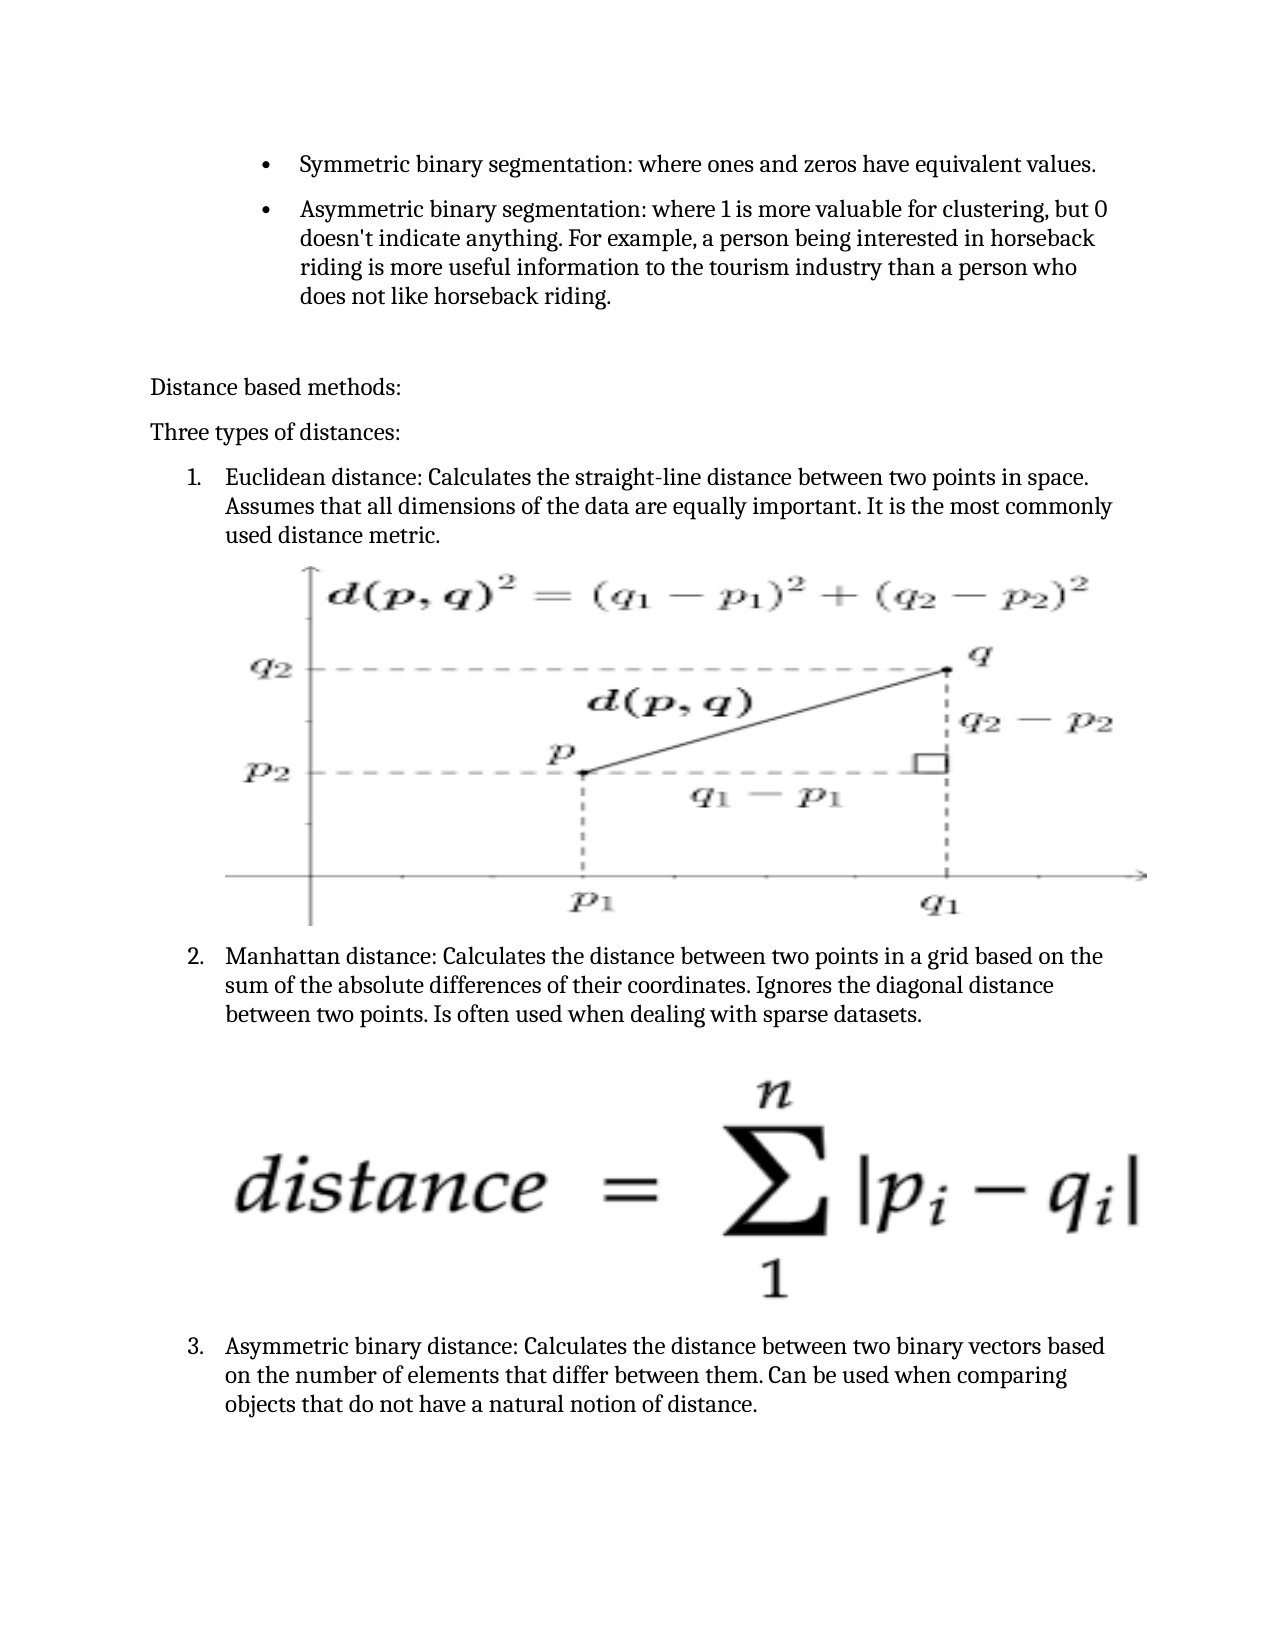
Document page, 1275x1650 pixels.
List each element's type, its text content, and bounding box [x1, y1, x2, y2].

list Symmetric binary segmentation: where ones and zeros have equivalent values. [262, 150, 1125, 179]
picture [225, 1045, 1157, 1316]
text Three types of distances: [150, 418, 1125, 447]
list Asymmetric binary distance: Calculates the distance between two binary vectors based on the number of elements that differ between them. Can be used when comparing objects that do not have a natural notion of distance. [187, 1332, 1125, 1418]
list Euclidean distance: Calculates the straight-line distance between two points in space. Assumes that all dimensions of the data are equally important. It is the most commonly used distance metric. [187, 463, 1125, 549]
picture [225, 566, 1147, 926]
text Distance based methods: [150, 372, 1125, 401]
list Asymmetric binary segmentation: where 1 is more valuable for clustering, but 0 doesn't indicate anything. For example, a person being interested in horseback riding is more useful information to the tourism industry than a person who does not like horseback riding.Top of Form [262, 195, 1125, 310]
list Manhattan distance: Calculates the distance between two points in a grid based on the sum of the absolute differences of their coordinates. Ignores the diagonal distance between two points. Is often used when dealing with sparse datasets. [187, 942, 1125, 1028]
